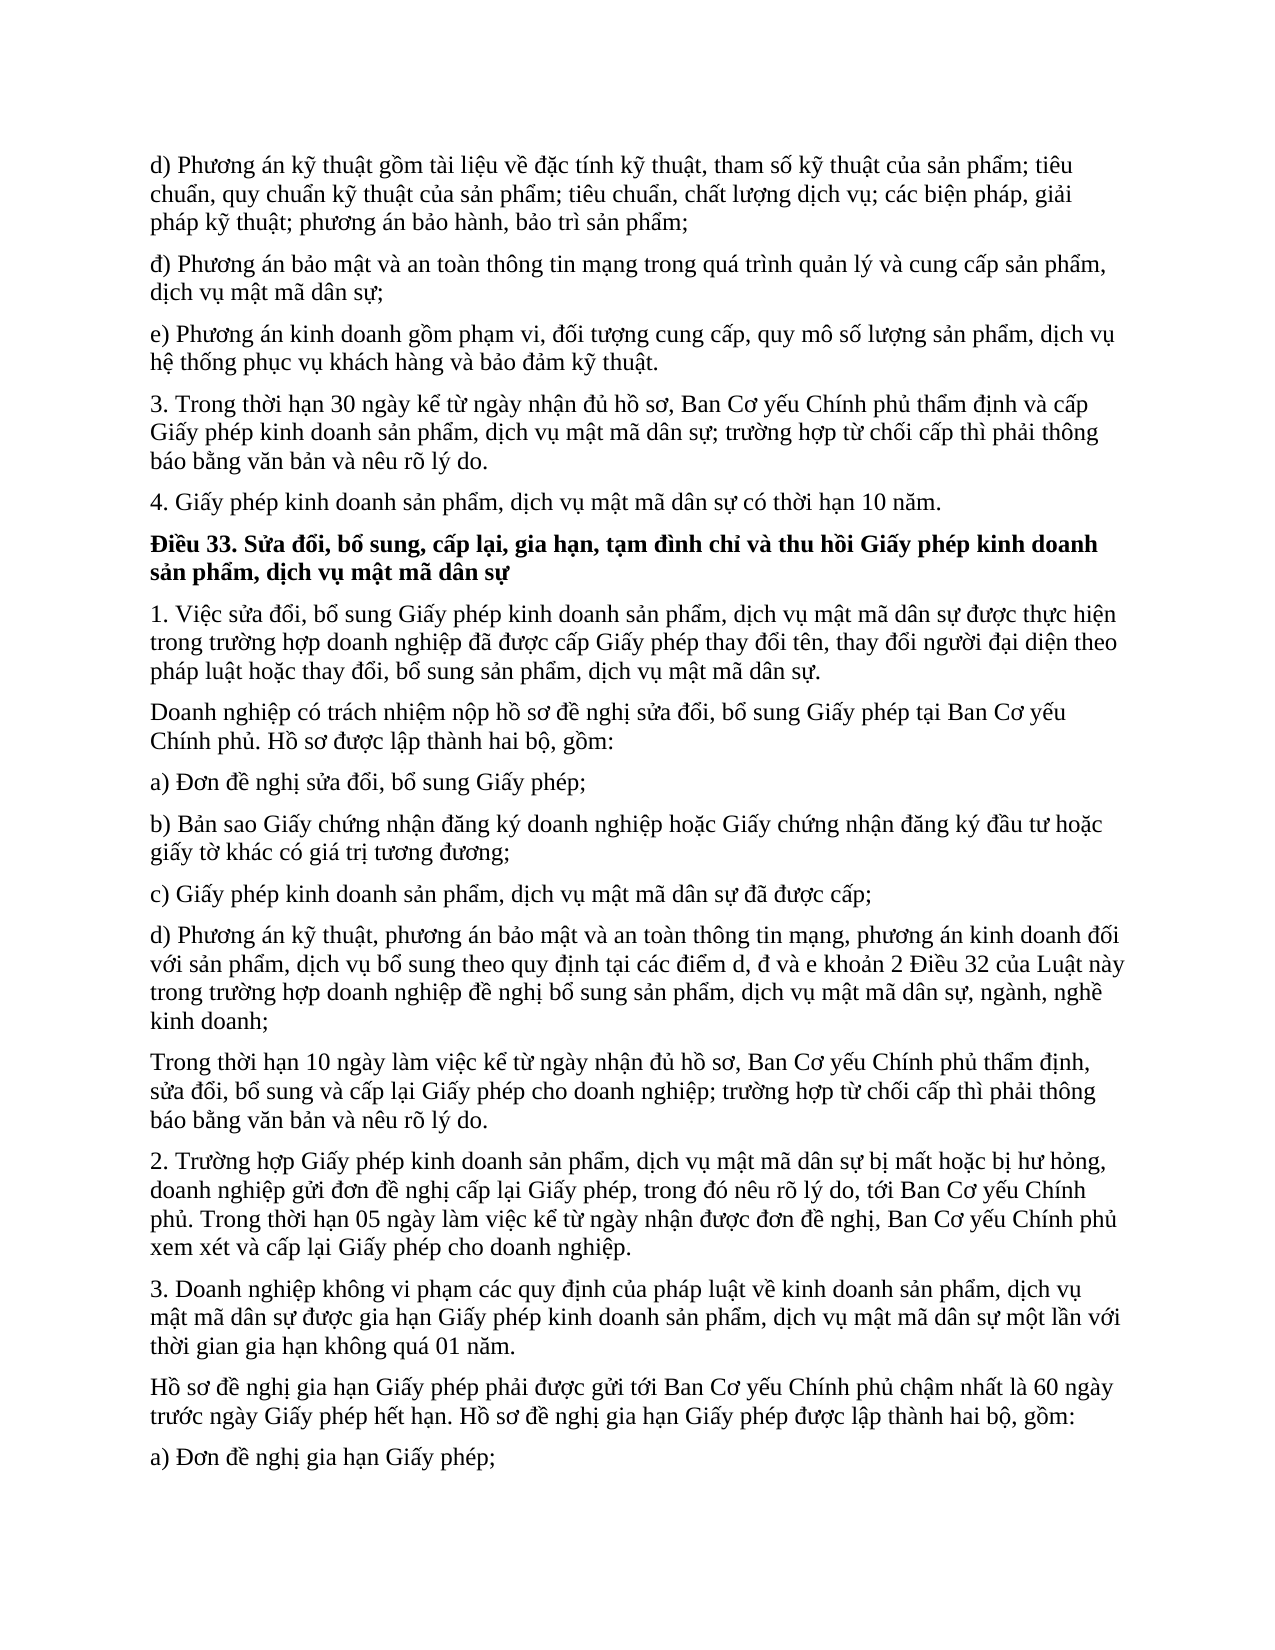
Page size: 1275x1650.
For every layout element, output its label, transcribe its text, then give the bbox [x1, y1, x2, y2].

text d) Phương án kỹ thuật gồm tài liệu về đặc tính kỹ thuật, tham số kỹ thuật của sản phẩm; tiêu chuẩn, quy chuẩn kỹ thuật của sản phẩm; tiêu chuẩn, chất lượng dịch vụ; các biện pháp, giải pháp kỹ thuật; phương án bảo hành, bảo trì sản phẩm; [150, 150, 1125, 236]
text 3. Trong thời hạn 30 ngày kể từ ngày nhận đủ hồ sơ, Ban Cơ yếu Chính phủ thẩm định và cấp Giấy phép kinh doanh sản phẩm, dịch vụ mật mã dân sự; trường hợp từ chối cấp thì phải thông báo bằng văn bản và nêu rõ lý do. [150, 389, 1125, 475]
text a) Đơn đề nghị gia hạn Giấy phép; [150, 1442, 1125, 1471]
text e) Phương án kinh doanh gồm phạm vi, đối tượng cung cấp, quy mô số lượng sản phẩm, dịch vụ hệ thống phục vụ khách hàng và bảo đảm kỹ thuật. [150, 319, 1125, 376]
text Điều 33. Sửa đổi, bổ sung, cấp lại, gia hạn, tạm đình chỉ và thu hồi Giấy phép kinh doanh sản phẩm, dịch vụ mật mã dân sự [150, 529, 1125, 586]
text 2. Trường hợp Giấy phép kinh doanh sản phẩm, dịch vụ mật mã dân sự bị mất hoặc bị hư hỏng, doanh nghiệp gửi đơn đề nghị cấp lại Giấy phép, trong đó nêu rõ lý do, tới Ban Cơ yếu Chính phủ. Trong thời hạn 05 ngày làm việc kể từ ngày nhận được đơn đề nghị, Ban Cơ yếu Chính phủ xem xét và cấp lại Giấy phép cho doanh nghiệp. [150, 1146, 1125, 1261]
text c) Giấy phép kinh doanh sản phẩm, dịch vụ mật mã dân sự đã được cấp; [150, 879, 1125, 907]
text Trong thời hạn 10 ngày làm việc kể từ ngày nhận đủ hồ sơ, Ban Cơ yếu Chính phủ thẩm định, sửa đổi, bổ sung và cấp lại Giấy phép cho doanh nghiệp; trường hợp từ chối cấp thì phải thông báo bằng văn bản và nêu rõ lý do. [150, 1047, 1125, 1134]
text b) Bản sao Giấy chứng nhận đăng ký doanh nghiệp hoặc Giấy chứng nhận đăng ký đầu tư hoặc giấy tờ khác có giá trị tương đương; [150, 809, 1125, 866]
text 4. Giấy phép kinh doanh sản phẩm, dịch vụ mật mã dân sự có thời hạn 10 năm. [150, 487, 1125, 516]
text Hồ sơ đề nghị gia hạn Giấy phép phải được gửi tới Ban Cơ yếu Chính phủ chậm nhất là 60 ngày trước ngày Giấy phép hết hạn. Hồ sơ đề nghị gia hạn Giấy phép được lập thành hai bộ, gồm: [150, 1372, 1125, 1430]
text đ) Phương án bảo mật và an toàn thông tin mạng trong quá trình quản lý và cung cấp sản phẩm, dịch vụ mật mã dân sự; [150, 249, 1125, 306]
text d) Phương án kỹ thuật, phương án bảo mật và an toàn thông tin mạng, phương án kinh doanh đối với sản phẩm, dịch vụ bổ sung theo quy định tại các điểm d, đ và e khoản 2 Điều 32 của Luật này trong trường hợp doanh nghiệp đề nghị bổ sung sản phẩm, dịch vụ mật mã dân sự, ngành, nghề kinh doanh; [150, 920, 1125, 1035]
text 3. Doanh nghiệp không vi phạm các quy định của pháp luật về kinh doanh sản phẩm, dịch vụ mật mã dân sự được gia hạn Giấy phép kinh doanh sản phẩm, dịch vụ mật mã dân sự một lần với thời gian gia hạn không quá 01 năm. [150, 1274, 1125, 1360]
text a) Đơn đề nghị sửa đổi, bổ sung Giấy phép; [150, 767, 1125, 796]
text Doanh nghiệp có trách nhiệm nộp hồ sơ đề nghị sửa đổi, bổ sung Giấy phép tại Ban Cơ yếu Chính phủ. Hồ sơ được lập thành hai bộ, gồm: [150, 697, 1125, 755]
text 1. Việc sửa đổi, bổ sung Giấy phép kinh doanh sản phẩm, dịch vụ mật mã dân sự được thực hiện trong trường hợp doanh nghiệp đã được cấp Giấy phép thay đổi tên, thay đổi người đại diện theo pháp luật hoặc thay đổi, bổ sung sản phẩm, dịch vụ mật mã dân sự. [150, 599, 1125, 685]
